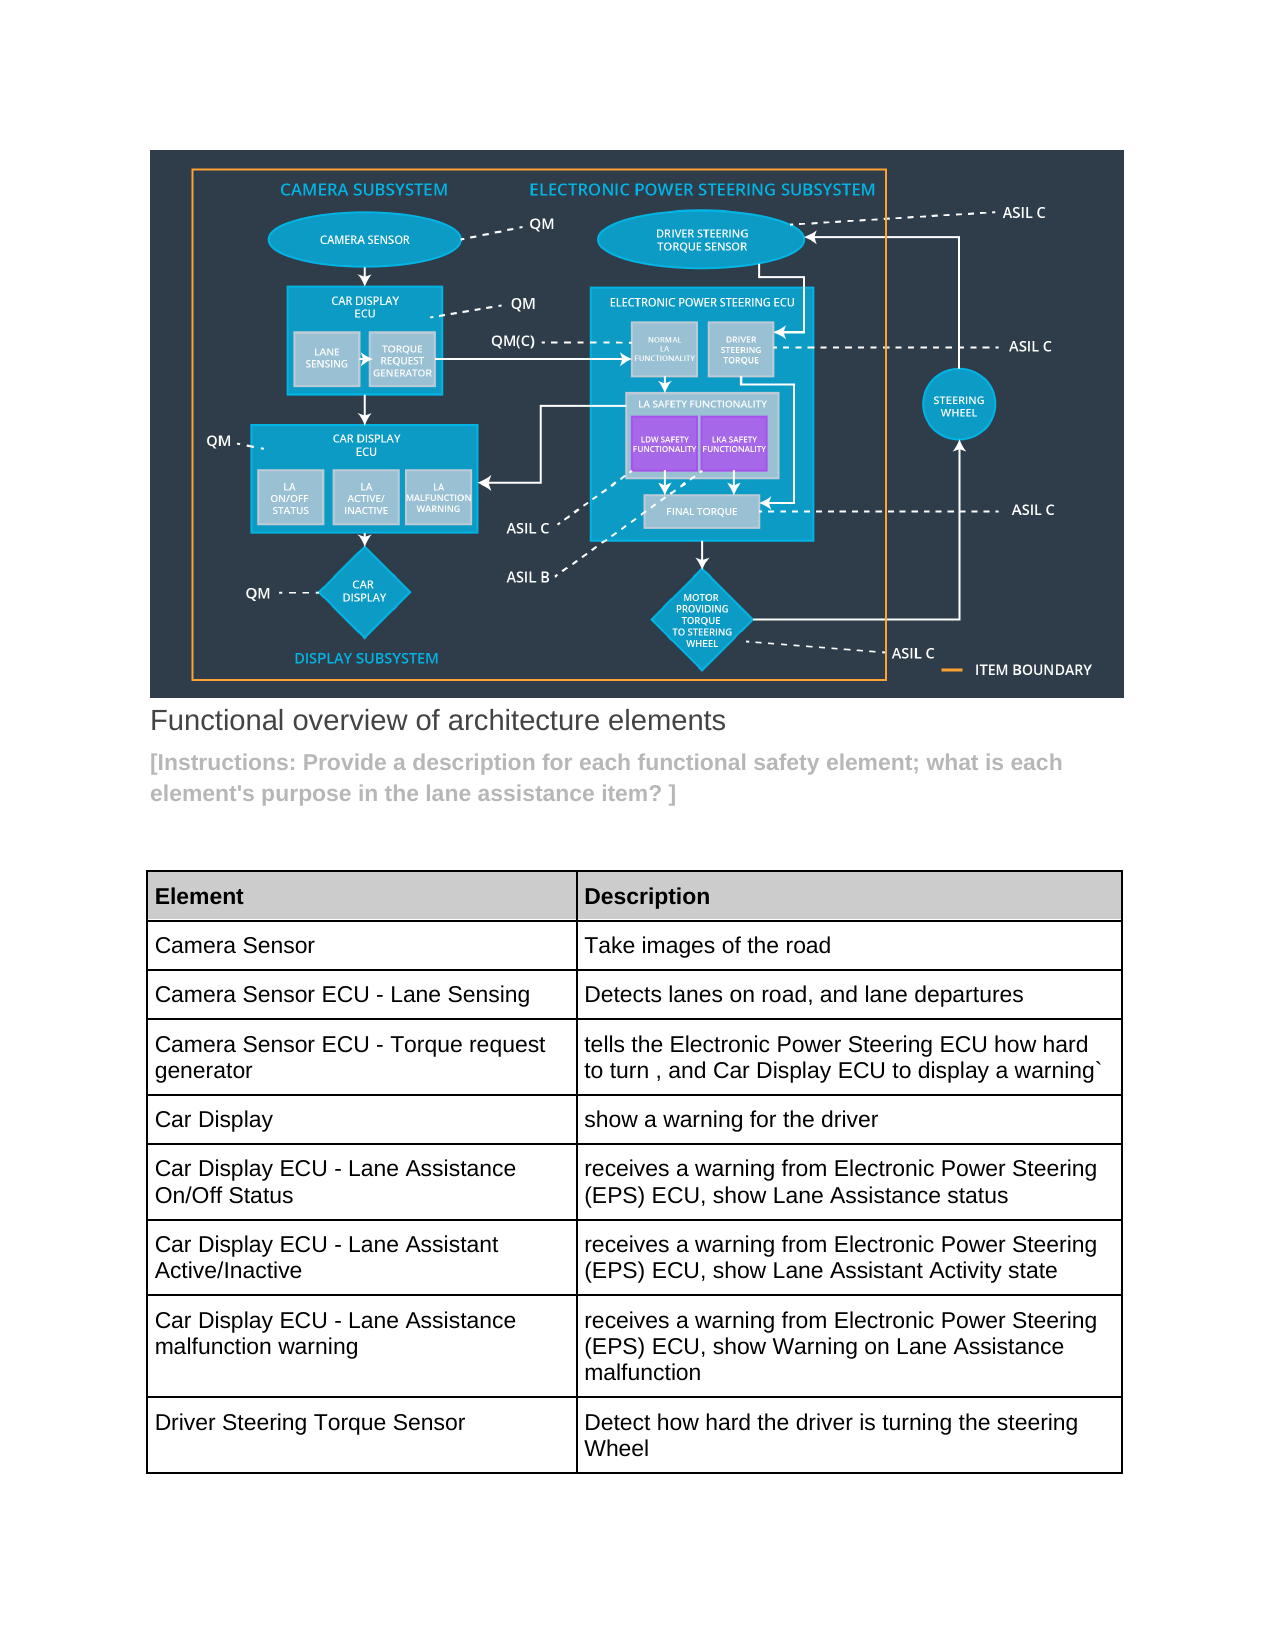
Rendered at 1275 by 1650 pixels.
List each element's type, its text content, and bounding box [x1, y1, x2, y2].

table_cell receives a warning from Electronic Power Steering (EPS) ECU, show Warning on Lane Assistance malfunction [578, 1296, 1121, 1396]
table_cell Camera Sensor [148, 922, 576, 969]
table_cell Camera Sensor ECU - Lane Sensing [148, 971, 576, 1018]
subtitle Functional overview of architecture elements [150, 702, 1125, 736]
table_cell Detect how hard the driver is turning the steering Wheel [578, 1398, 1121, 1472]
table_cell Car Display [148, 1096, 576, 1143]
table_cell Take images of the road [578, 922, 1121, 969]
table_cell Camera Sensor ECU - Torque request generator [148, 1020, 576, 1094]
table_cell show a warning for the driver [578, 1096, 1121, 1143]
text [Instructions: Provide a description for each functional safety element; what is each element's purpose in the lane assistance item? ] [150, 749, 1125, 806]
table_cell Car Display ECU - Lane Assistant Active/Inactive [148, 1221, 576, 1294]
table_cell Driver Steering Torque Sensor [148, 1398, 576, 1472]
table_cell receives a warning from Electronic Power Steering (EPS) ECU, show Lane Assistant Activity state [578, 1221, 1121, 1294]
table_cell Car Display ECU - Lane Assistance On/Off Status [148, 1145, 576, 1218]
table_header Element [148, 872, 576, 919]
table_cell receives a warning from Electronic Power Steering (EPS) ECU, show Lane Assistance status [578, 1145, 1121, 1218]
table_cell Detects lanes on road, and lane departures [578, 971, 1121, 1018]
table_cell tells the Electronic Power Steering ECU how hard to turn , and Car Display ECU to display a warning` [578, 1020, 1121, 1094]
table_cell Car Display ECU - Lane Assistance malfunction warning [148, 1296, 576, 1396]
table_header Description [578, 872, 1121, 919]
picture [150, 150, 1124, 698]
